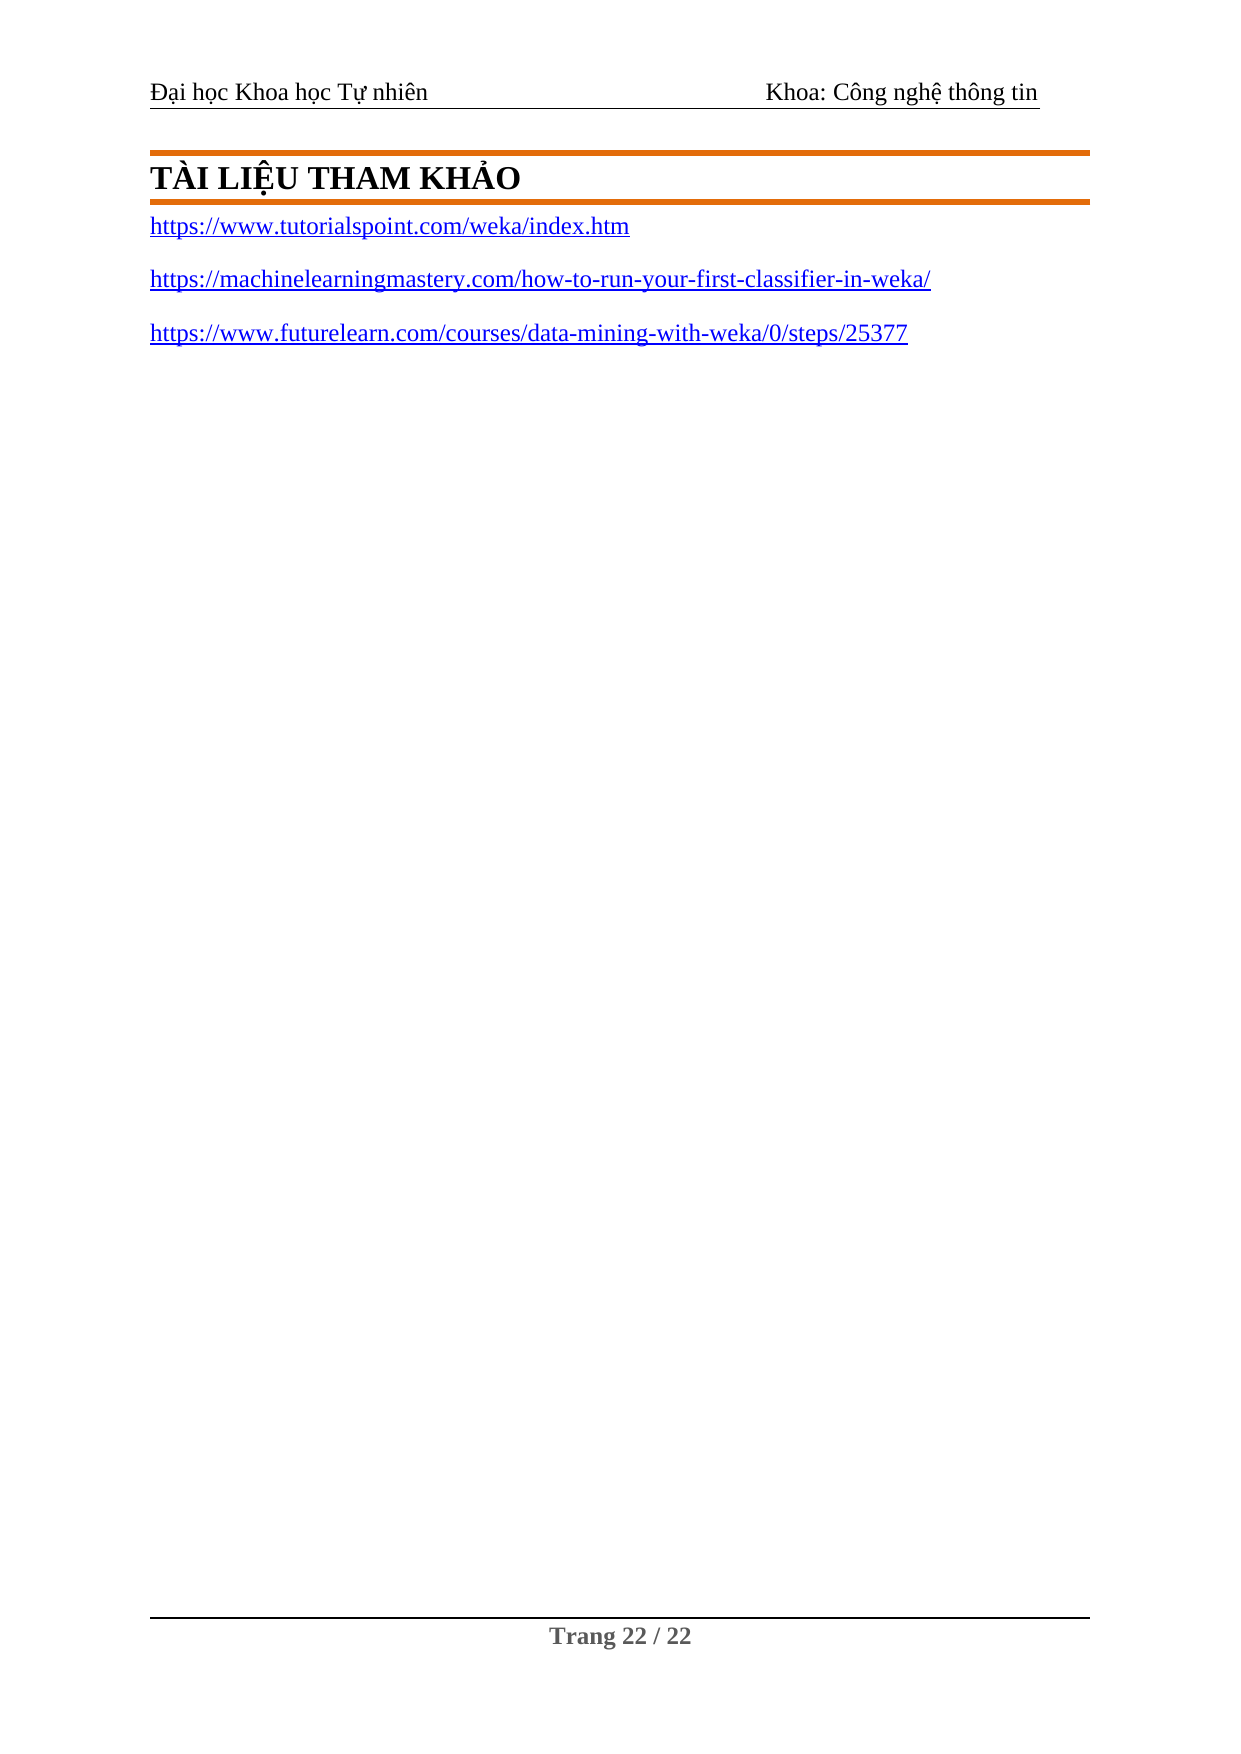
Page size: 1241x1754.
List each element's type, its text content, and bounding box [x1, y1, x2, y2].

text https://www.futurelearn.com/courses/data-mining-with-weka/0/steps/25377 [150, 318, 1090, 347]
subtitle TÀI LIỆU THAM KHẢO [150, 156, 1090, 199]
text https://machinelearningmastery.com/how-to-run-your-first-classifier-in-weka/ [150, 264, 1090, 293]
text https://www.tutorialspoint.com/weka/index.htm [150, 211, 1090, 239]
